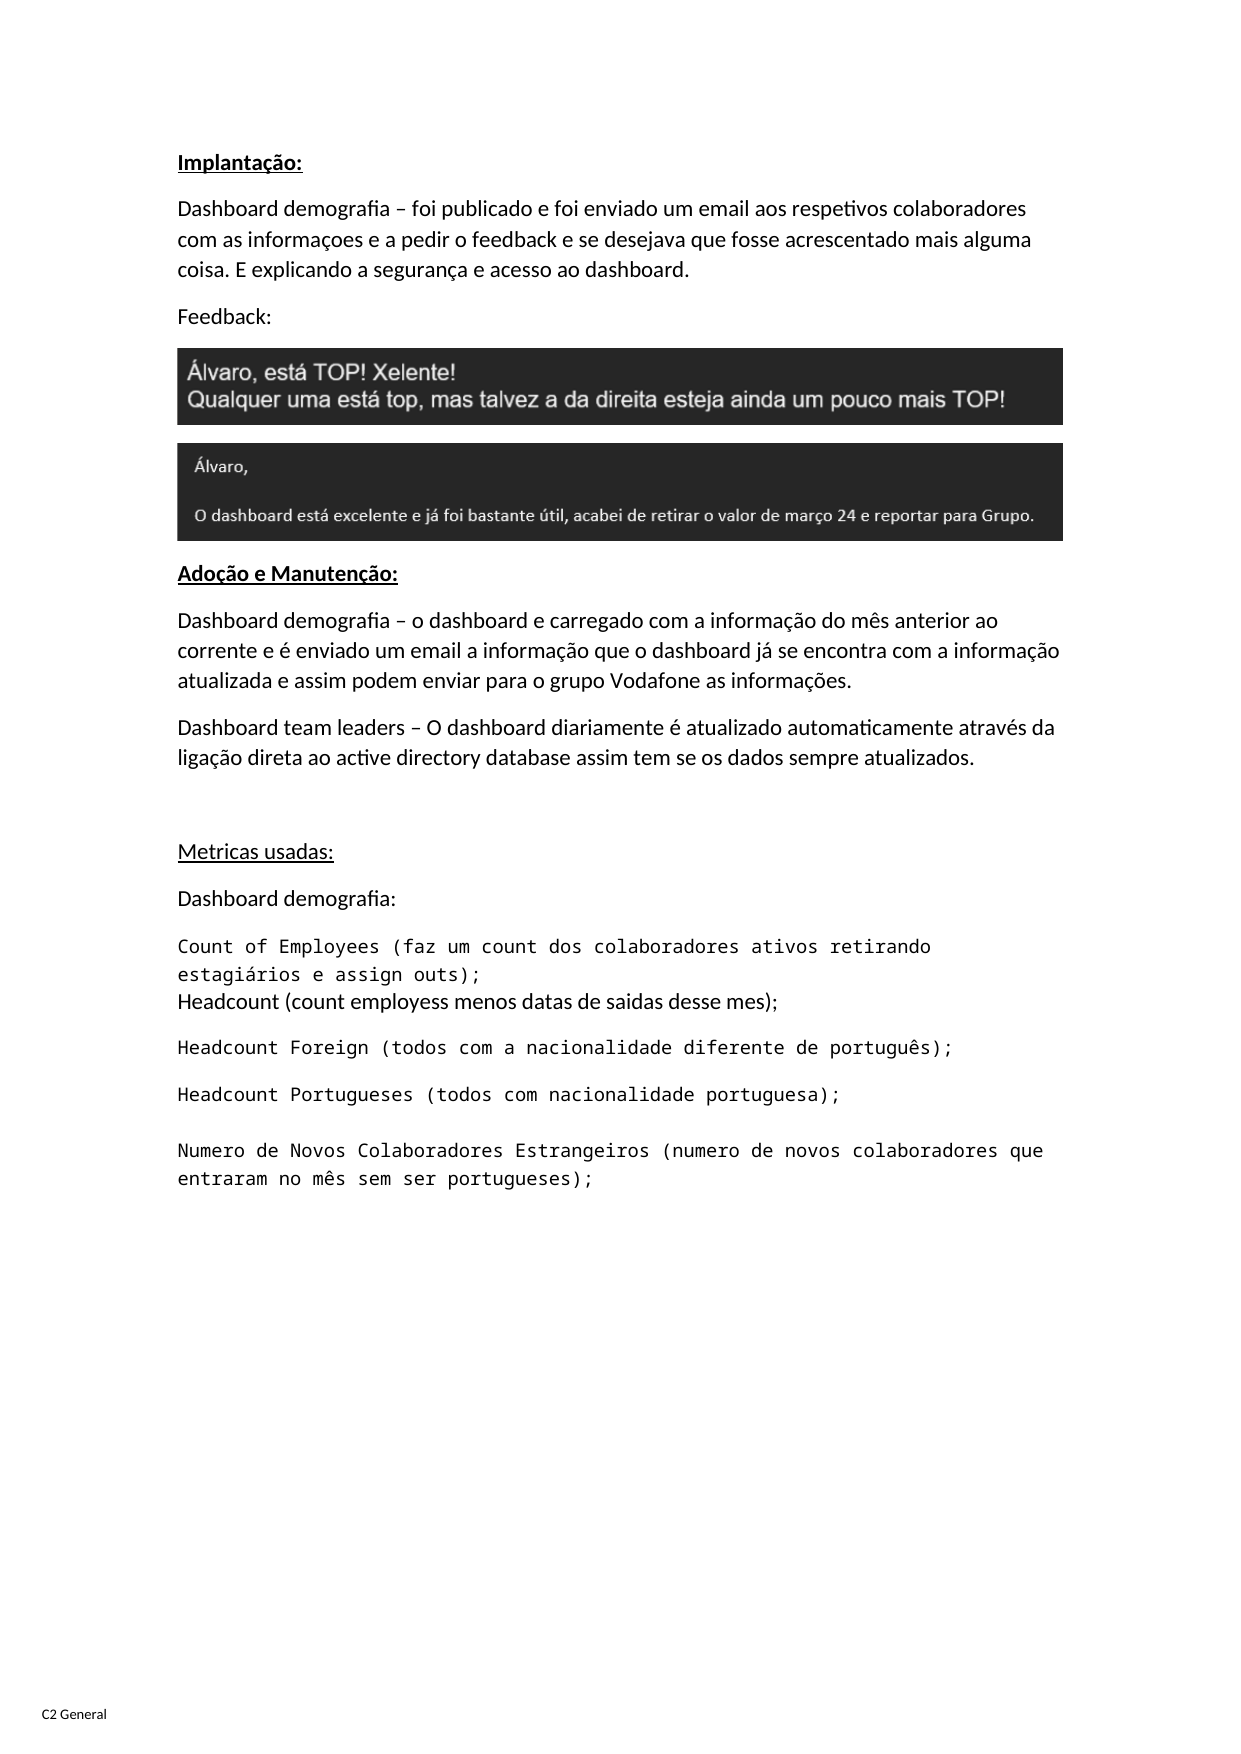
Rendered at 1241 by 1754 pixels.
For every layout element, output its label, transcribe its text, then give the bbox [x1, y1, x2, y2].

text Implantação: [177, 148, 1063, 176]
text Dashboard demografia – o dashboard e carregado com a informação do mês anterior ao corrente e é enviado um email a informação que o dashboard já se encontra com a informação atualizada e assim podem enviar para o grupo Vodafone as informações. [177, 606, 1063, 694]
text Feedback: [177, 302, 1063, 330]
text Dashboard demografia – foi publicado e foi enviado um email aos respetivos colaboradores com as informaçoes e a pedir o feedback e se desejava que fosse acrescentado mais alguma coisa. E explicando a segurança e acesso ao dashboard. [177, 194, 1063, 283]
picture [177, 443, 1063, 541]
picture [177, 348, 1063, 425]
text Dashboard demografia: [177, 884, 1063, 912]
text Metricas usadas: [177, 837, 1063, 865]
text Headcount Portugueses (todos com nacionalidade portuguesa); [177, 1078, 1063, 1106]
text Adoção e Manutenção: [177, 559, 1063, 587]
text Dashboard team leaders – O dashboard diariamente é atualizado automaticamente através da ligação direta ao active directory database assim tem se os dados sempre atualizados. [177, 713, 1063, 771]
text Headcount Foreign (todos com a nacionalidade diferente de português); [177, 1034, 1063, 1059]
text Count of Employees (faz um count dos colaboradores ativos retirando estagiários e assign outs); [177, 931, 1063, 987]
text Numero de Novos Colaboradores Estrangeiros (numero de novos colaboradores que entraram no mês sem ser portugueses); [177, 1134, 1063, 1191]
text Headcount (count employess menos datas de saidas desse mes); [177, 987, 1063, 1015]
